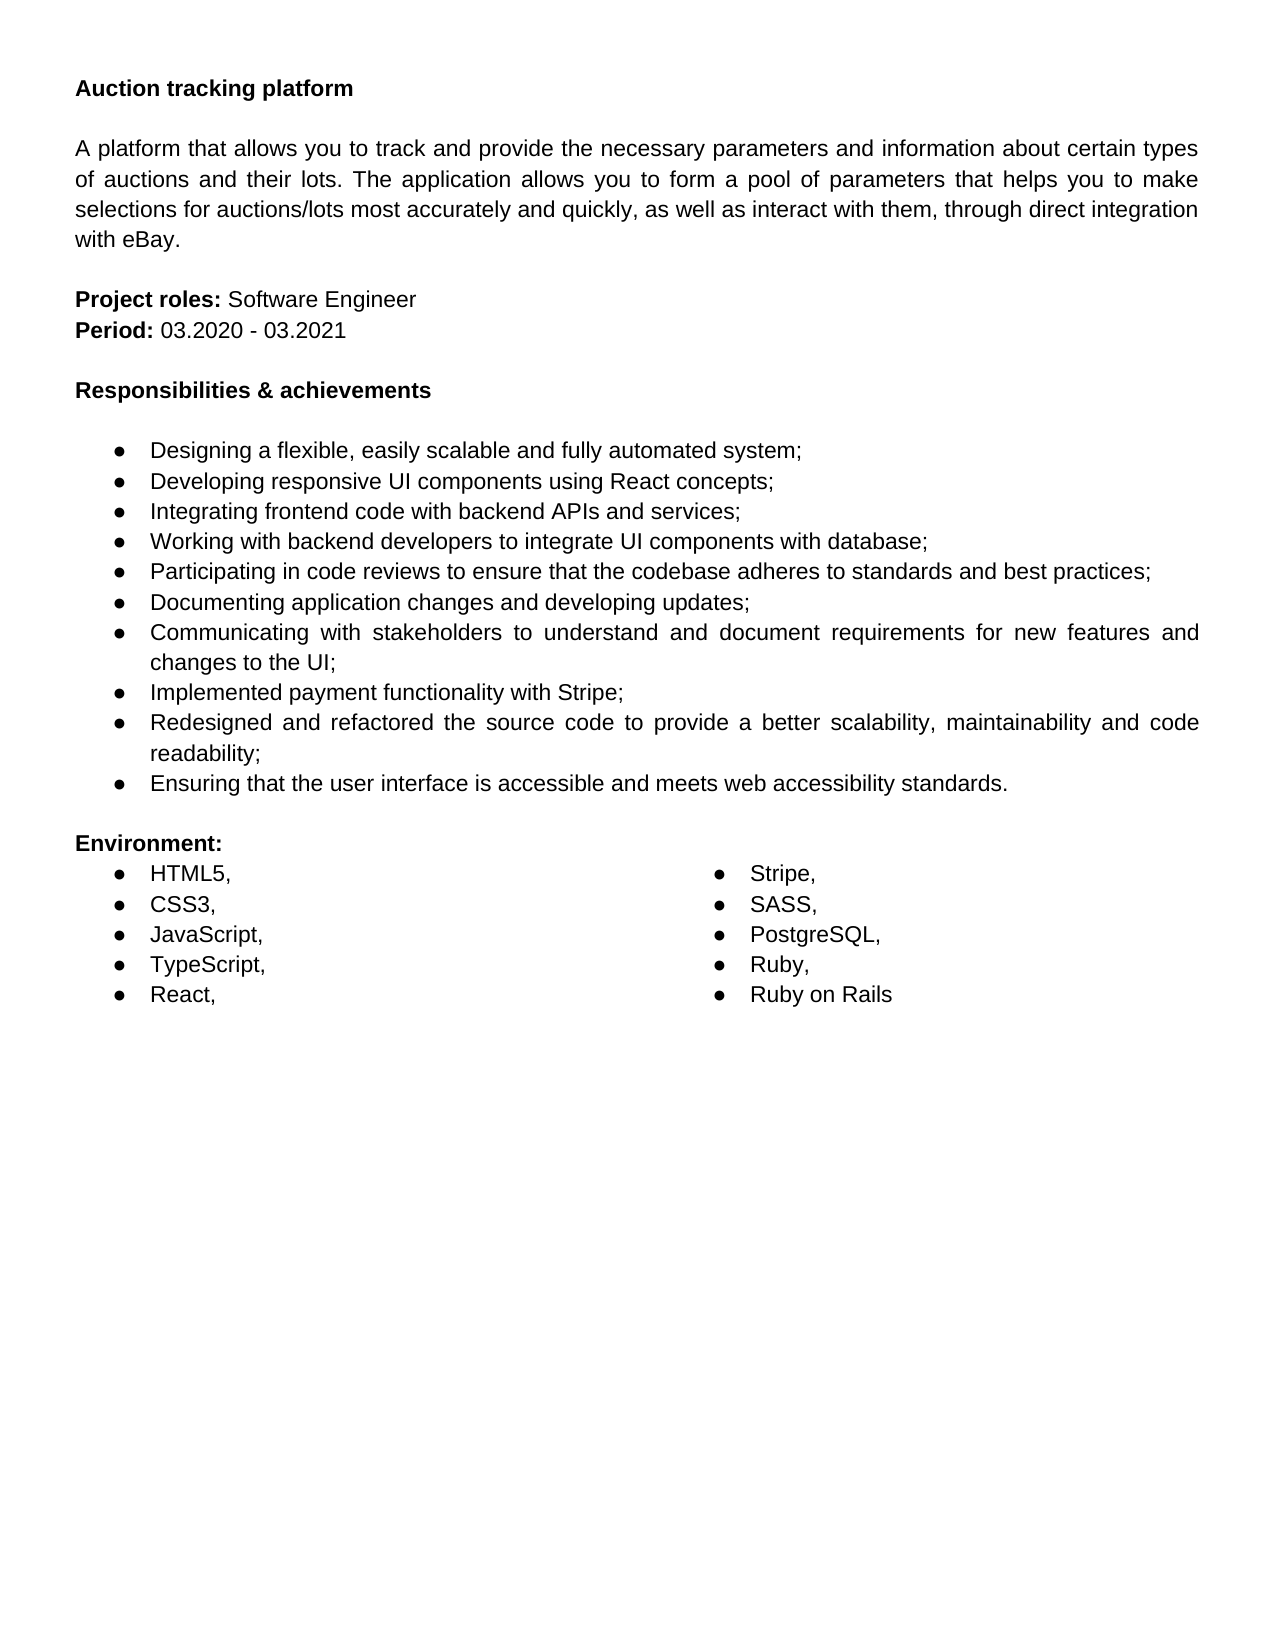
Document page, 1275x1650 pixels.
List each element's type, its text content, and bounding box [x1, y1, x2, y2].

text Environment: [75, 830, 1200, 857]
list Ruby on Rails [712, 981, 1200, 1008]
list Stripe, [712, 860, 1200, 887]
list PostgreSQL, [712, 921, 1200, 947]
list Redesigned and refactored the source code to provide a better scalability, maintainability and code readability; [112, 709, 1200, 766]
text Responsibilities & achievements [75, 377, 1200, 403]
list HTML5, [112, 860, 600, 887]
list Ruby, [712, 951, 1200, 977]
list JavaScript, [112, 921, 600, 947]
list React, [112, 981, 600, 1008]
list Participating in code reviews to ensure that the codebase adheres to standards and best practices; [112, 558, 1200, 585]
list Designing a flexible, easily scalable and fully automated system; [112, 437, 1200, 464]
text Project roles: Software Engineer [75, 286, 1200, 313]
list Documenting application changes and developing updates; [112, 588, 1200, 615]
list Communicating with stakeholders to understand and document requirements for new features and changes to the UI; [112, 619, 1200, 675]
list Working with backend developers to integrate UI components with database; [112, 528, 1200, 554]
list Implemented payment functionality with Stripe; [112, 679, 1200, 706]
list SASS, [712, 891, 1200, 917]
text A platform that allows you to track and provide the necessary parameters and information about certain types of auctions and their lots. The application allows you to form a pool of parameters that helps you to make selections for auctions/lots most accurately and quickly, as well as interact with them, through direct integration with eBay. [75, 135, 1200, 252]
text Period: 03.2020 - 03.2021 [75, 317, 1200, 343]
list Integrating frontend code with backend APIs and services; [112, 498, 1200, 524]
list Developing responsive UI components using React concepts; [112, 468, 1200, 494]
text Auction tracking platform [75, 75, 1200, 101]
list TypeScript, [112, 951, 600, 977]
list Ensuring that the user interface is accessible and meets web accessibility standards. [112, 770, 1200, 796]
list CSS3, [112, 891, 600, 917]
